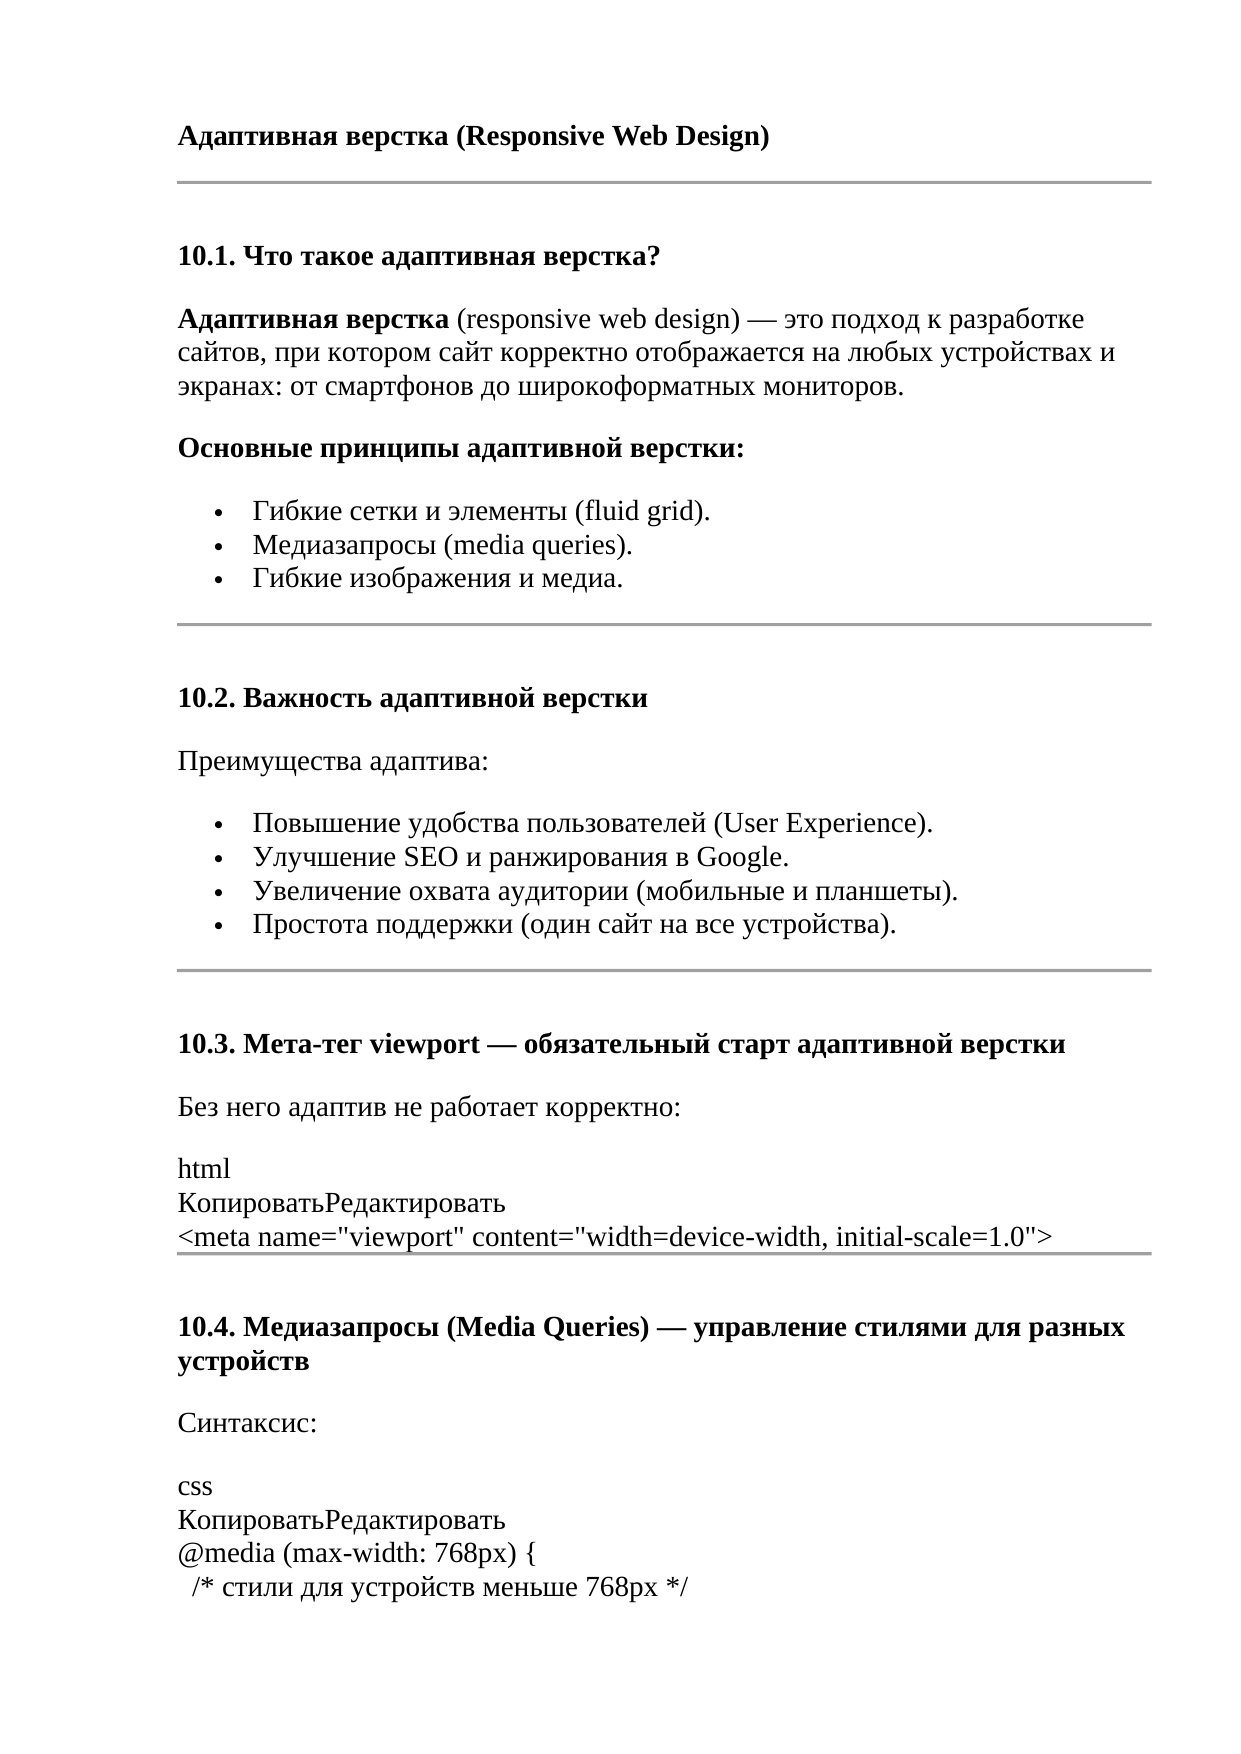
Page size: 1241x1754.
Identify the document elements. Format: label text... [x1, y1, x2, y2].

text Синтаксис: [177, 1406, 1152, 1439]
text 10.4. Медиазапросы (Media Queries) — управление стилями для разных устройств [177, 1309, 1152, 1376]
text Основные принципы адаптивной верстки: [177, 431, 1152, 464]
text Адаптивная верстка (Responsive Web Design) [177, 118, 1152, 152]
text 10.1. Что такое адаптивная верстка? [177, 238, 1152, 272]
text html [177, 1152, 1152, 1185]
list Медиазапросы (media queries). [215, 527, 1152, 560]
list Повышение удобства пользователей (User Experience). [215, 806, 1152, 839]
list Гибкие сетки и элементы (fluid grid). [215, 493, 1152, 527]
text css [177, 1468, 1152, 1502]
list Простота поддержки (один сайт на все устройства). [215, 906, 1152, 940]
text КопироватьРедактировать [177, 1502, 1152, 1535]
text 10.2. Важность адаптивной верстки [177, 680, 1152, 714]
list Улучшение SEO и ранжирования в Google. [215, 839, 1152, 873]
text Преимущества адаптива: [177, 743, 1152, 776]
text 10.3. Мета-тег viewport — обязательный старт адаптивной верстки [177, 1026, 1152, 1060]
list Увеличение охвата аудитории (мобильные и планшеты). [215, 873, 1152, 906]
text /* стили для устройств меньше 768px */ [177, 1569, 1152, 1602]
text Без него адаптив не работает корректно: [177, 1089, 1152, 1122]
text Адаптивная верстка (responsive web design) — это подход к разработке сайтов, при котором сайт корректно отображается на любых устройствах и экранах: от смартфонов до широкоформатных мониторов. [177, 301, 1152, 401]
text @media (max-width: 768px) { [177, 1535, 1152, 1569]
list Гибкие изображения и медиа. [215, 560, 1152, 594]
text <meta name="viewport" content="width=device-width, initial-scale=1.0"> [177, 1219, 1152, 1252]
text КопироватьРедактировать [177, 1185, 1152, 1219]
